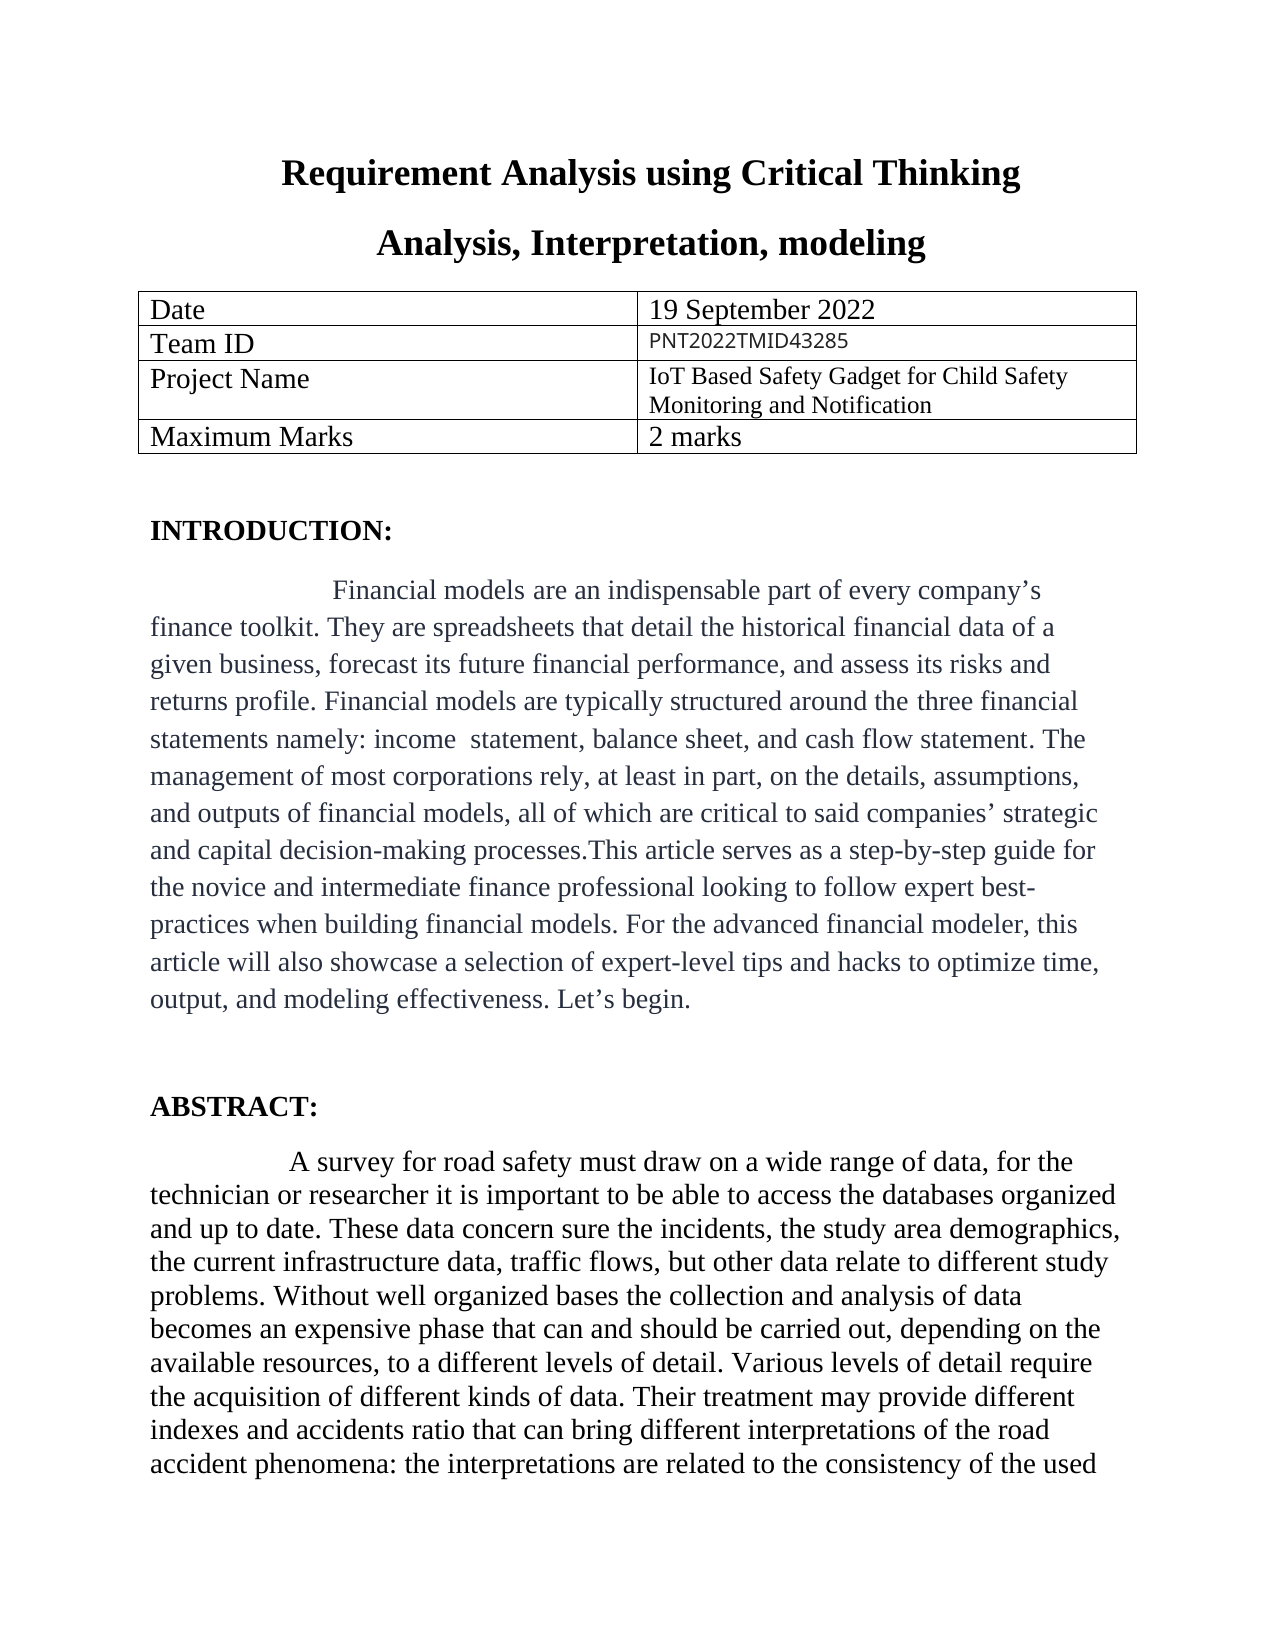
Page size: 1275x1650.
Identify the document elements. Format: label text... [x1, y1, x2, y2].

table_cell Project Name [139, 361, 637, 418]
table_cell Team ID [139, 326, 637, 360]
text Analysis, Interpretation, modeling [150, 220, 1125, 263]
table_cell PNT2022TMID43285 [638, 326, 1136, 360]
text Requirement Analysis using Critical Thinking [150, 150, 1125, 193]
table_cell IoT Based Safety Gadget for Child Safety Monitoring and Notification [638, 361, 1136, 418]
text ABSTRACT: [150, 1089, 1125, 1123]
table_cell 2 marks [638, 420, 1136, 453]
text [150, 1144, 1125, 1479]
table_cell Maximum Marks [139, 420, 637, 453]
text Financial models are an indispensable part of every company’s finance toolkit. They are spreadsheets that detail the historical financial data of a given business, forecast its future financial performance, and assess its risks and returns profile. Financial models are typically structured around the three financial statements namely: income statement, balance sheet, and cash flow statement. The management of most corporations rely, at least in part, on the details, assumptions, and outputs of financial models, all of which are critical to said companies’ strategic and capital decision-making processes.This article serves as a step-by-step guide for the novice and intermediate finance professional looking to follow expert best-practices when building financial models. For the advanced financial modeler, this article will also showcase a selection of expert-level tips and hacks to optimize time, output, and modeling effectiveness. Let’s begin. [150, 573, 1125, 1014]
table_header 19 September 2022 [638, 292, 1136, 325]
text INTRODUCTION: [150, 513, 1125, 547]
table_header Date [139, 292, 637, 325]
